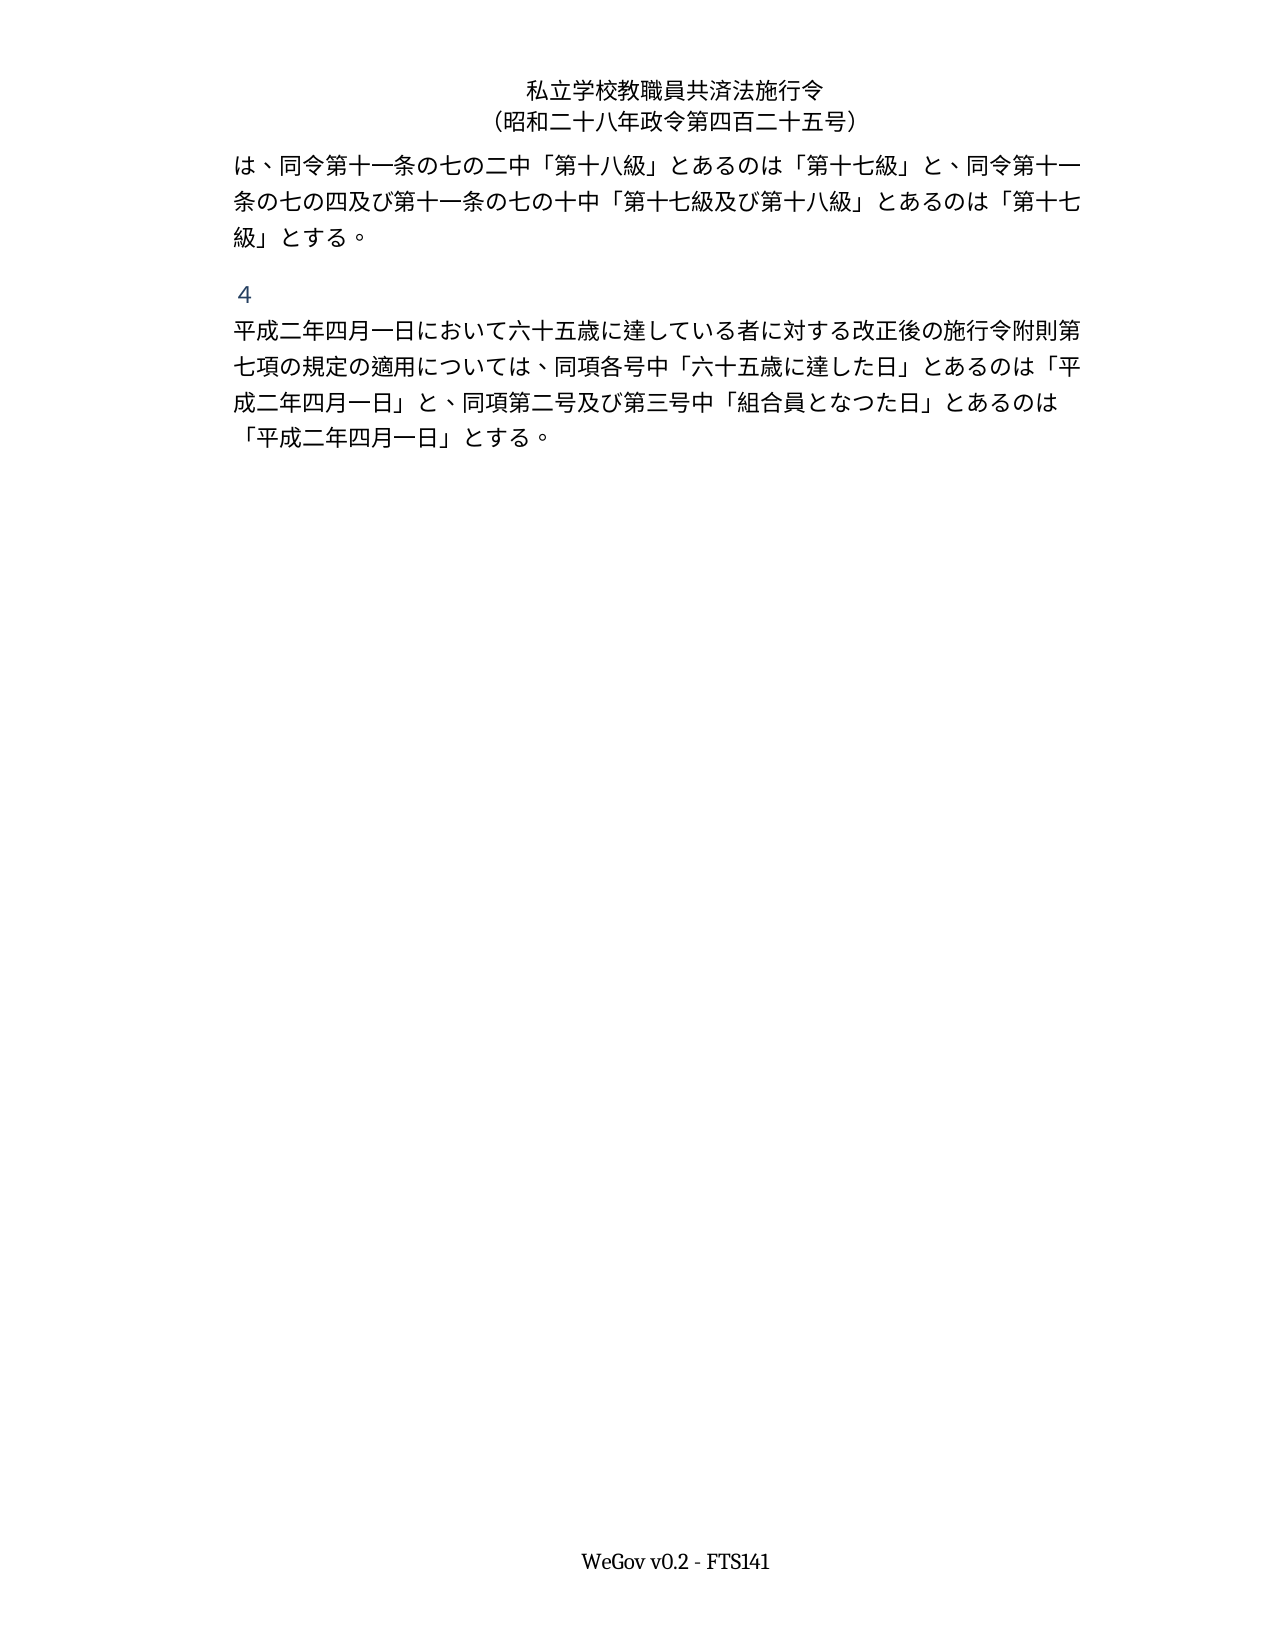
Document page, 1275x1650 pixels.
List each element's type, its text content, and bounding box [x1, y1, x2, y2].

text 平成二年四月一日において六十五歳に達している者に対する改正後の施行令附則第七項の規定の適用については、同項各号中「六十五歳に達した日」とあるのは「平成二年四月一日」と、同項第二号及び第三号中「組合員となつた日」とあるのは「平成二年四月一日」とする。 [233, 314, 1087, 454]
subtitle ４ [233, 279, 1087, 310]
